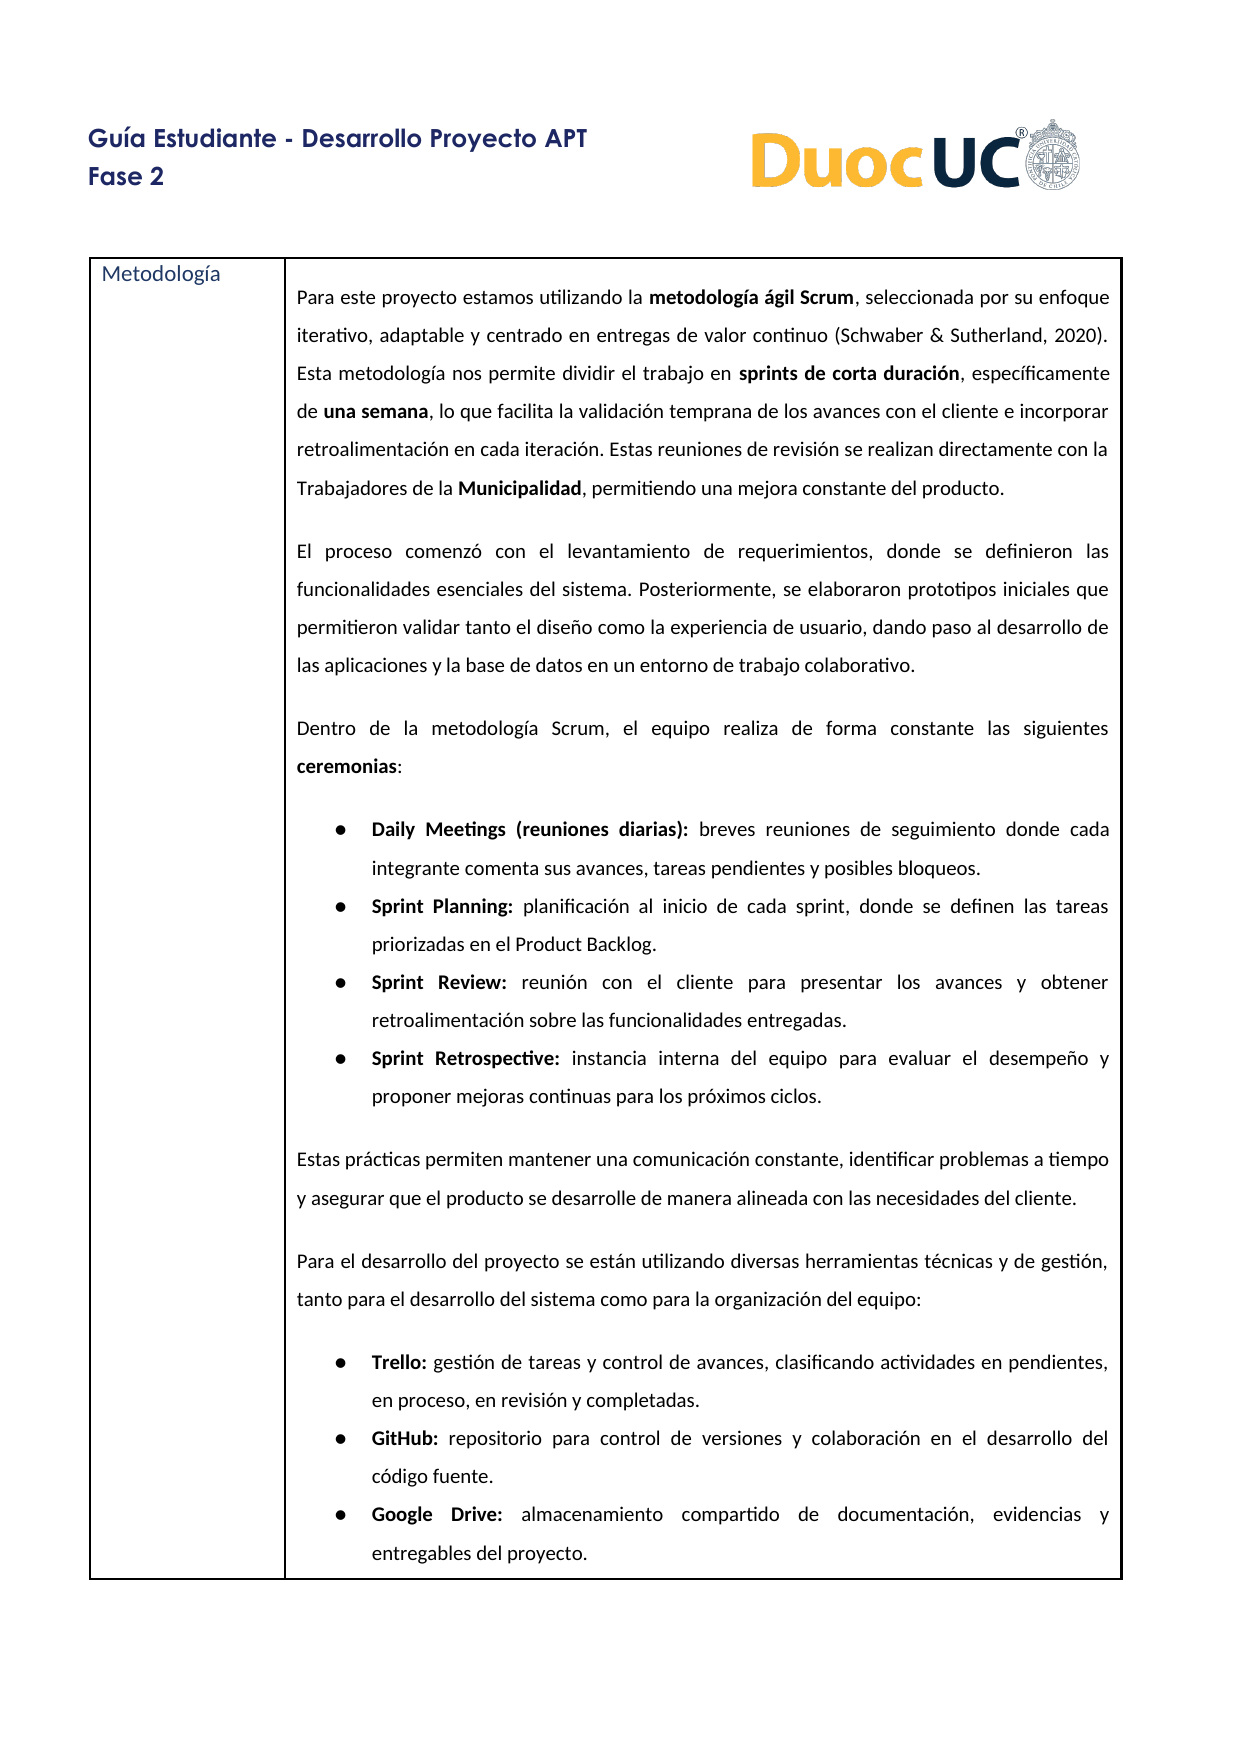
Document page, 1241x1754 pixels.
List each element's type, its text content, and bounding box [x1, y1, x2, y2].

table_cell Metodología [91, 259, 284, 1578]
picture [752, 119, 1080, 190]
